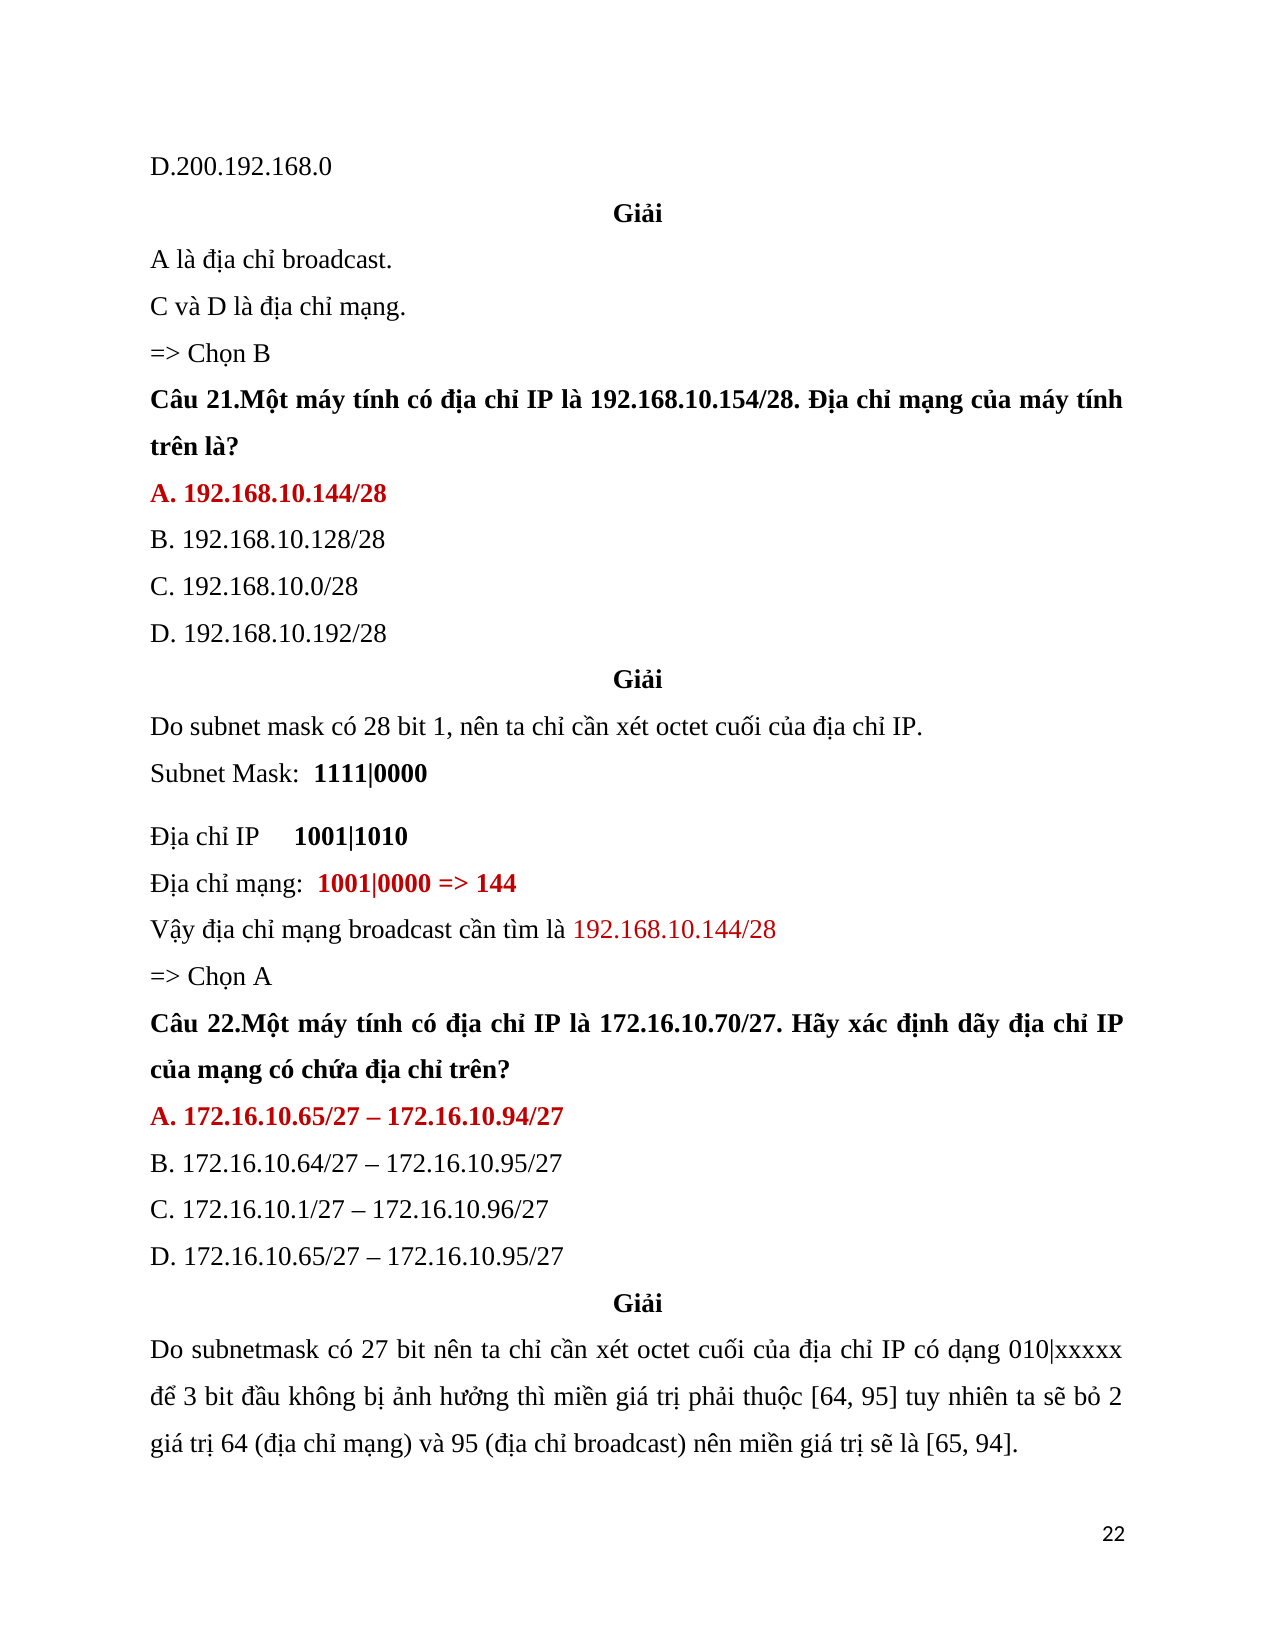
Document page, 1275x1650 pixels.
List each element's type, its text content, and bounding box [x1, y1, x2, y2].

text B. 172.16.10.64/27 – 172.16.10.95/27 [150, 1147, 1125, 1178]
text Câu 22.Một máy tính có địa chỉ IP là 172.16.10.70/27. Hãy xác định dãy địa chỉ IP của mạng có chứa địa chỉ trên? [150, 1007, 1125, 1084]
text Câu 21.Một máy tính có địa chỉ IP là 192.168.10.154/28. Địa chỉ mạng của máy tính trên là? [150, 383, 1125, 461]
text => Chọn B [150, 337, 1125, 368]
text Do subnet mask có 28 bit 1, nên ta chỉ cần xét octet cuối của địa chỉ IP. [150, 710, 1125, 741]
text A. 172.16.10.65/27 – 172.16.10.94/27 [150, 1100, 1125, 1131]
text Vậy địa chỉ mạng broadcast cần tìm là 192.168.10.144/28 [150, 913, 1125, 944]
text A. 192.168.10.144/28 [150, 477, 1125, 508]
text Địa chỉ mạng: 1001|0000 => 144 [150, 867, 1125, 898]
text C và D là địa chỉ mạng. [150, 290, 1125, 321]
text B. 192.168.10.128/28 [150, 523, 1125, 554]
text Giải [150, 663, 1125, 694]
text Giải [150, 197, 1125, 228]
text Do subnetmask có 27 bit nên ta chỉ cần xét octet cuối của địa chỉ IP có dạng 010|xxxxx để 3 bit đầu không bị ảnh hưởng thì miền giá trị phải thuộc [64, 95] tuy nhiên ta sẽ bỏ 2 giá trị 64 (địa chỉ mạng) và 95 (địa chỉ broadcast) nên miền giá trị sẽ là [65, 94]. [150, 1333, 1125, 1458]
text => Chọn A [150, 960, 1125, 991]
text C. 192.168.10.0/28 [150, 570, 1125, 601]
text Subnet Mask: 1111|0000 [150, 757, 1125, 788]
text Địa chỉ IP 1001|1010 [150, 820, 1125, 851]
text C. 172.16.10.1/27 – 172.16.10.96/27 [150, 1193, 1125, 1224]
text D. 192.168.10.192/28 [150, 617, 1125, 648]
text Giải [150, 1287, 1125, 1318]
text D.200.192.168.0 [150, 150, 1125, 181]
text D. 172.16.10.65/27 – 172.16.10.95/27 [150, 1240, 1125, 1271]
text A là địa chỉ broadcast. [150, 243, 1125, 274]
